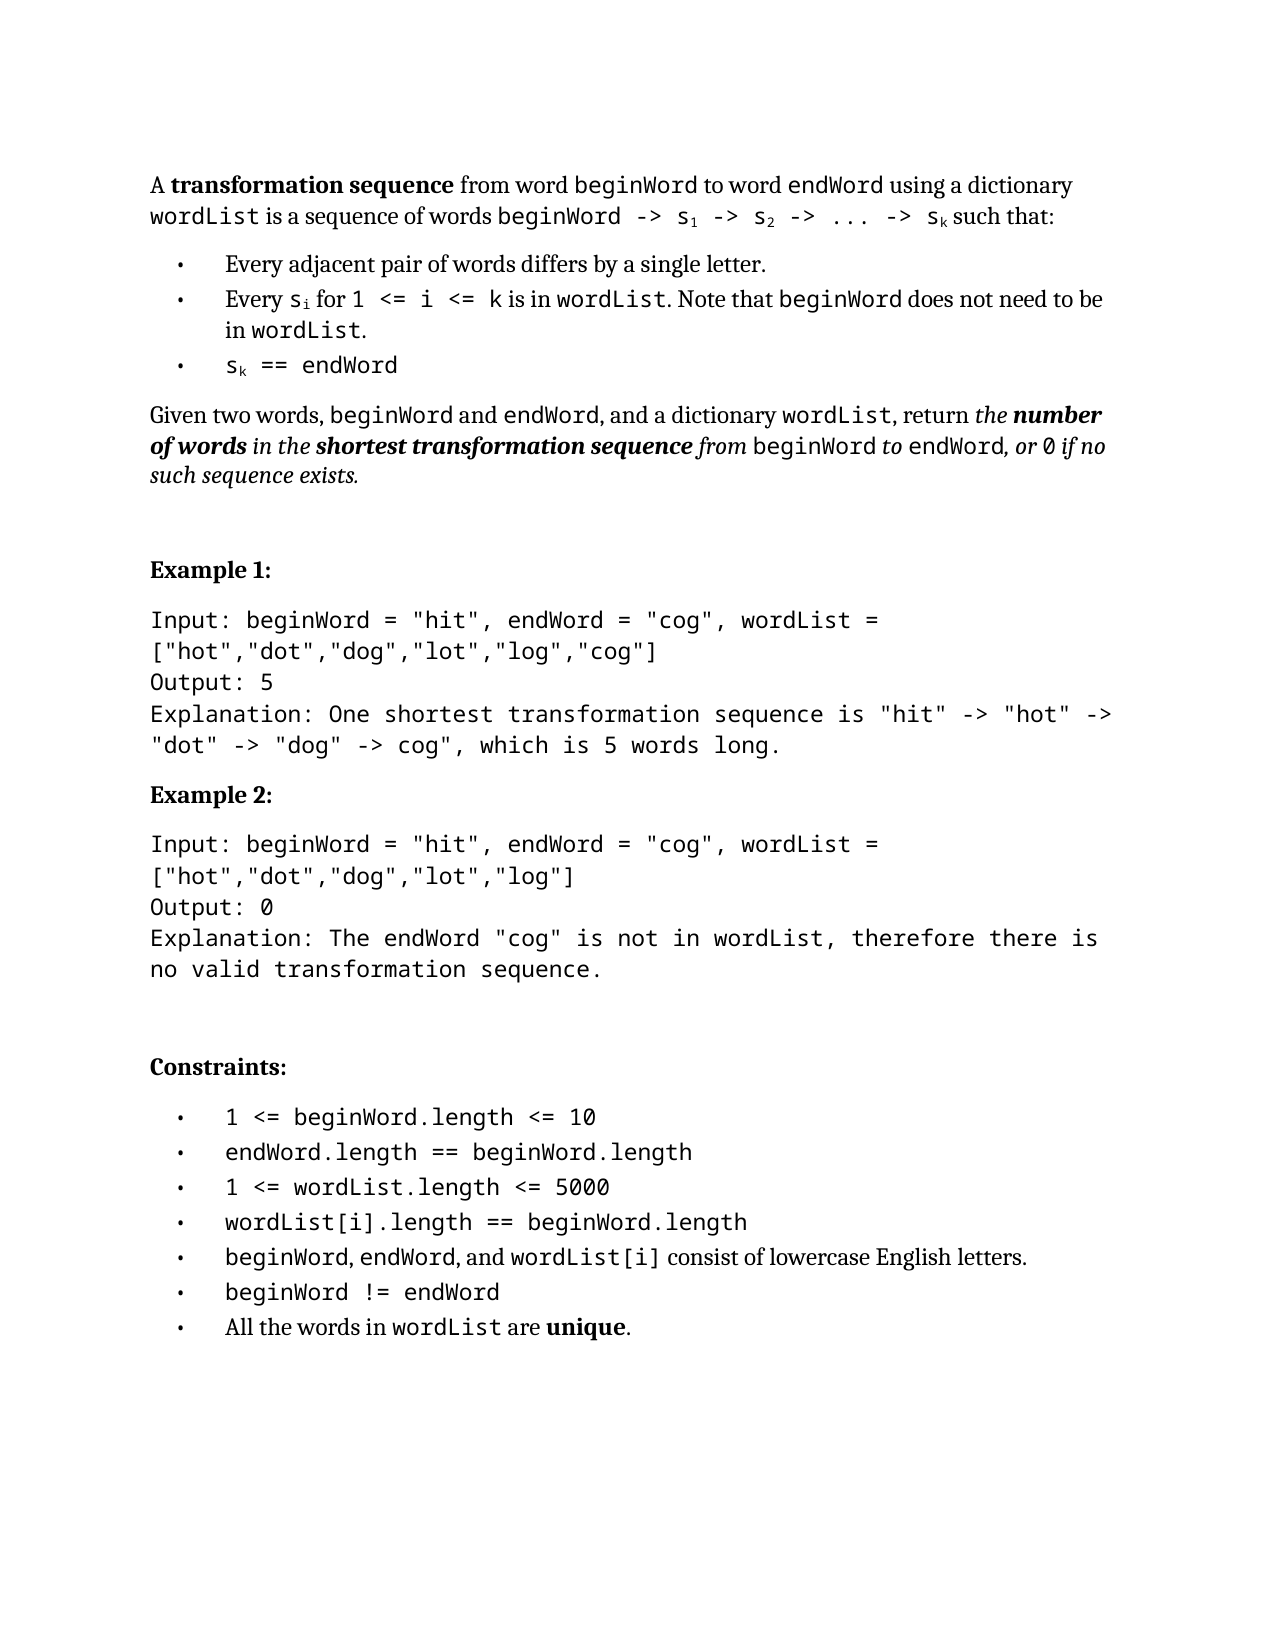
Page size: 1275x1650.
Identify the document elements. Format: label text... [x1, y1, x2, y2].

text Input: beginWord = "hit", endWord = "cog", wordList = ["hot","dot","dog","lot","log","cog"] Output: 5 Explanation: One shortest transformation sequence is "hit" -> "hot" -> "dot" -> "dog" -> cog", which is 5 words long. [150, 604, 1125, 760]
text Input: beginWord = "hit", endWord = "cog", wordList = ["hot","dot","dog","lot","log"] Output: 0 Explanation: The endWord "cog" is not in wordList, therefore there is no valid transformation sequence. [150, 828, 1125, 984]
list wordList[i].length == beginWord.length [175, 1205, 1125, 1237]
list beginWord, endWord, and wordList[i] consist of lowercase English letters. [175, 1240, 1125, 1272]
list sk == endWord [175, 349, 1125, 380]
list Every si for 1 <= i <= k is in wordList. Note that beginWord does not need to be in wordList. [175, 282, 1125, 345]
text Constraints: [150, 1053, 1125, 1082]
list All the words in wordList are unique. [175, 1310, 1125, 1342]
list 1 <= beginWord.length <= 10 [175, 1100, 1125, 1132]
list 1 <= wordList.length <= 5000 [175, 1170, 1125, 1202]
list beginWord != endWord [175, 1275, 1125, 1307]
text Example 2: [150, 781, 1125, 809]
text Given two words, beginWord and endWord, and a dictionary wordList, return the number of words in the shortest transformation sequence from beginWord to endWord, or 0 if no such sequence exists. [150, 399, 1125, 490]
text Example 1: [150, 556, 1125, 585]
list endWord.length == beginWord.length [175, 1135, 1125, 1167]
list Every adjacent pair of words differs by a single letter. [175, 250, 1125, 279]
text A transformation sequence from word beginWord to word endWord using a dictionary wordList is a sequence of words beginWord -> s1 -> s2 -> ... -> sk such that: [150, 169, 1125, 231]
